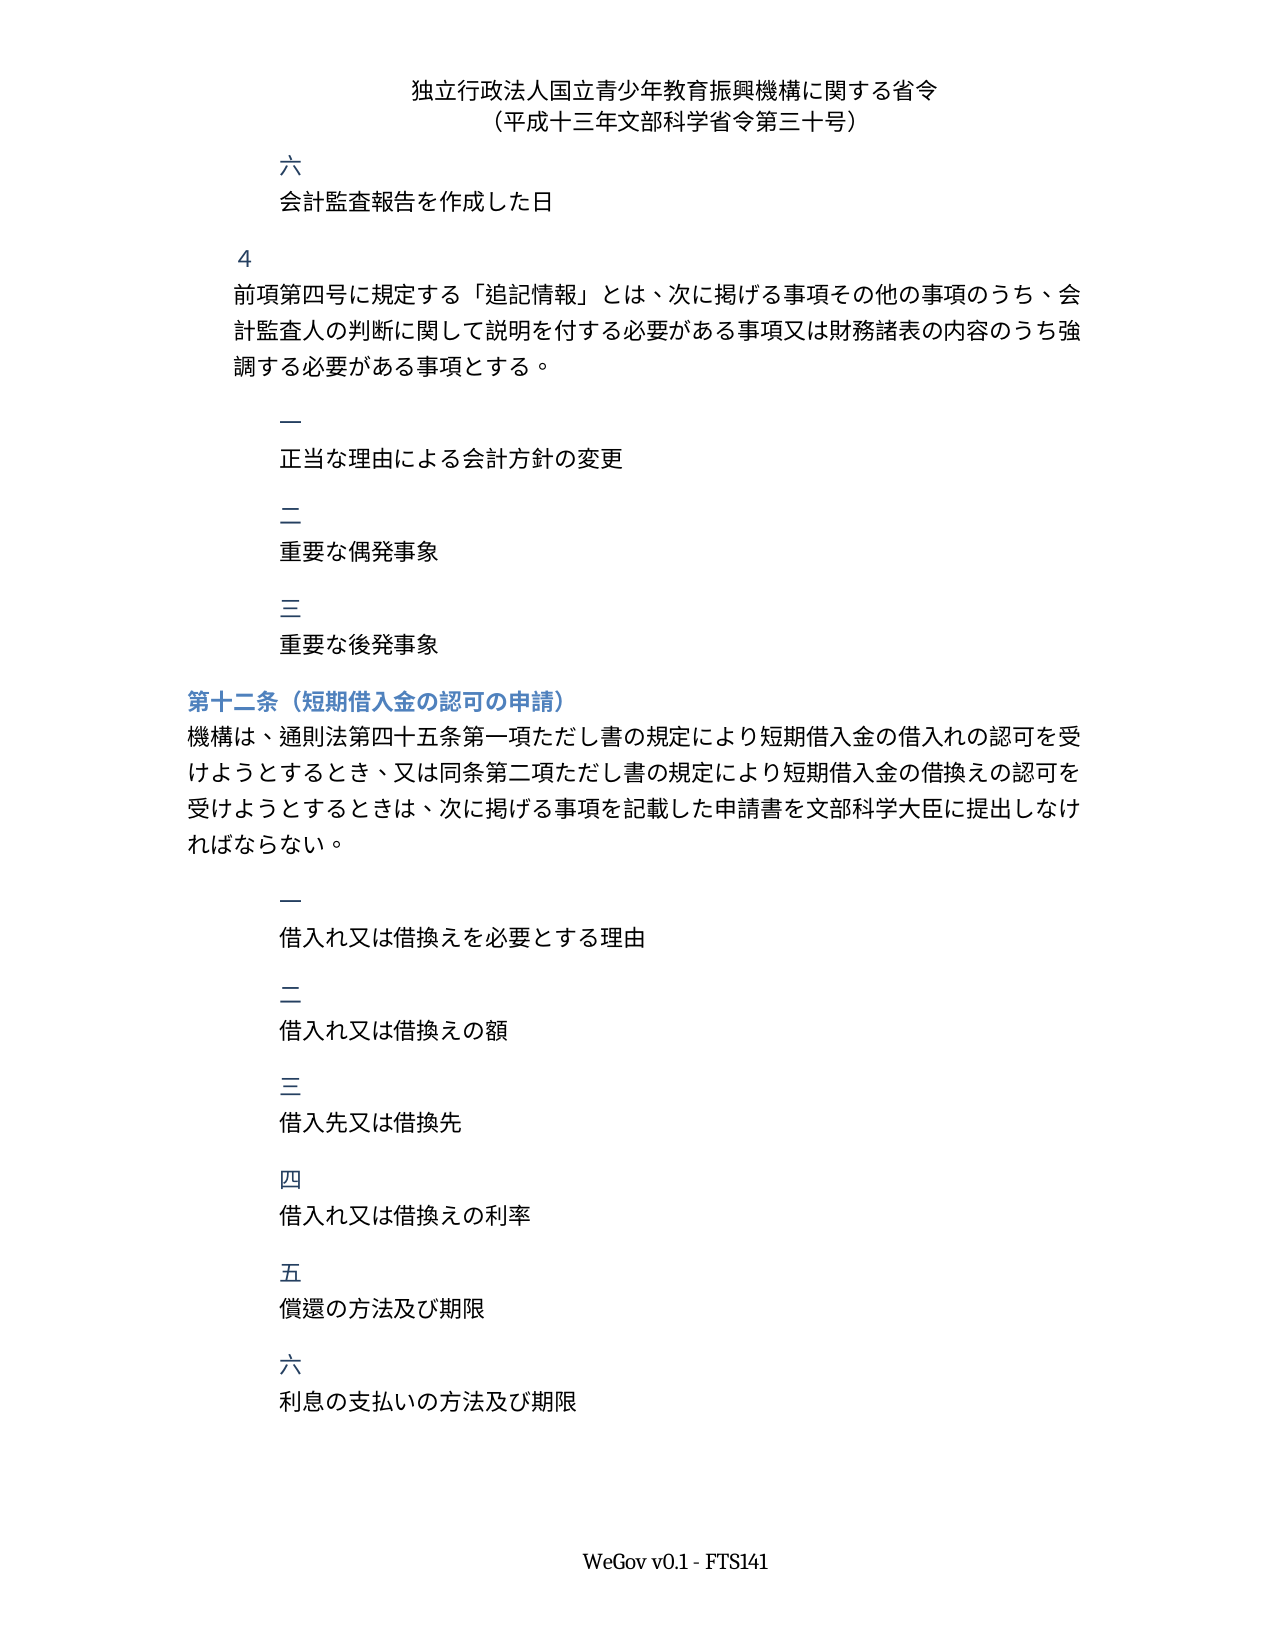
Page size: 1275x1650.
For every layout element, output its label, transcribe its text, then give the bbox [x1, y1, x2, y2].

subtitle 六 [279, 150, 1087, 181]
text 借入れ又は借換えの額 [279, 1014, 1087, 1046]
text 正当な理由による会計方針の変更 [279, 443, 1087, 474]
subtitle 二 [279, 500, 1087, 531]
text 償還の方法及び期限 [279, 1293, 1087, 1324]
text 借入れ又は借換えを必要とする理由 [279, 922, 1087, 953]
subtitle 一 [279, 886, 1087, 917]
subtitle 一 [279, 407, 1087, 438]
subtitle 五 [279, 1257, 1087, 1288]
text 重要な偶発事象 [279, 536, 1087, 567]
text 利息の支払いの方法及び期限 [279, 1385, 1087, 1417]
subtitle 六 [279, 1349, 1087, 1381]
text 会計監査報告を作成した日 [279, 186, 1087, 217]
subtitle 第十二条（短期借入金の認可の申請） [187, 685, 1087, 717]
text 重要な後発事象 [279, 629, 1087, 660]
subtitle 三 [279, 1071, 1087, 1103]
subtitle 二 [279, 979, 1087, 1010]
text 前項第四号に規定する「追記情報」とは、次に掲げる事項その他の事項のうち、会計監査人の判断に関して説明を付する必要がある事項又は財務諸表の内容のうち強調する必要がある事項とする。 [233, 279, 1087, 382]
subtitle 三 [279, 593, 1087, 624]
subtitle 四 [279, 1164, 1087, 1195]
text 借入先又は借換先 [279, 1107, 1087, 1138]
text 機構は、通則法第四十五条第一項ただし書の規定により短期借入金の借入れの認可を受けようとするとき、又は同条第二項ただし書の規定により短期借入金の借換えの認可を受けようとするときは、次に掲げる事項を記載した申請書を文部科学大臣に提出しなければならない。 [187, 721, 1087, 860]
text 借入れ又は借換えの利率 [279, 1200, 1087, 1231]
subtitle ４ [233, 243, 1087, 274]
